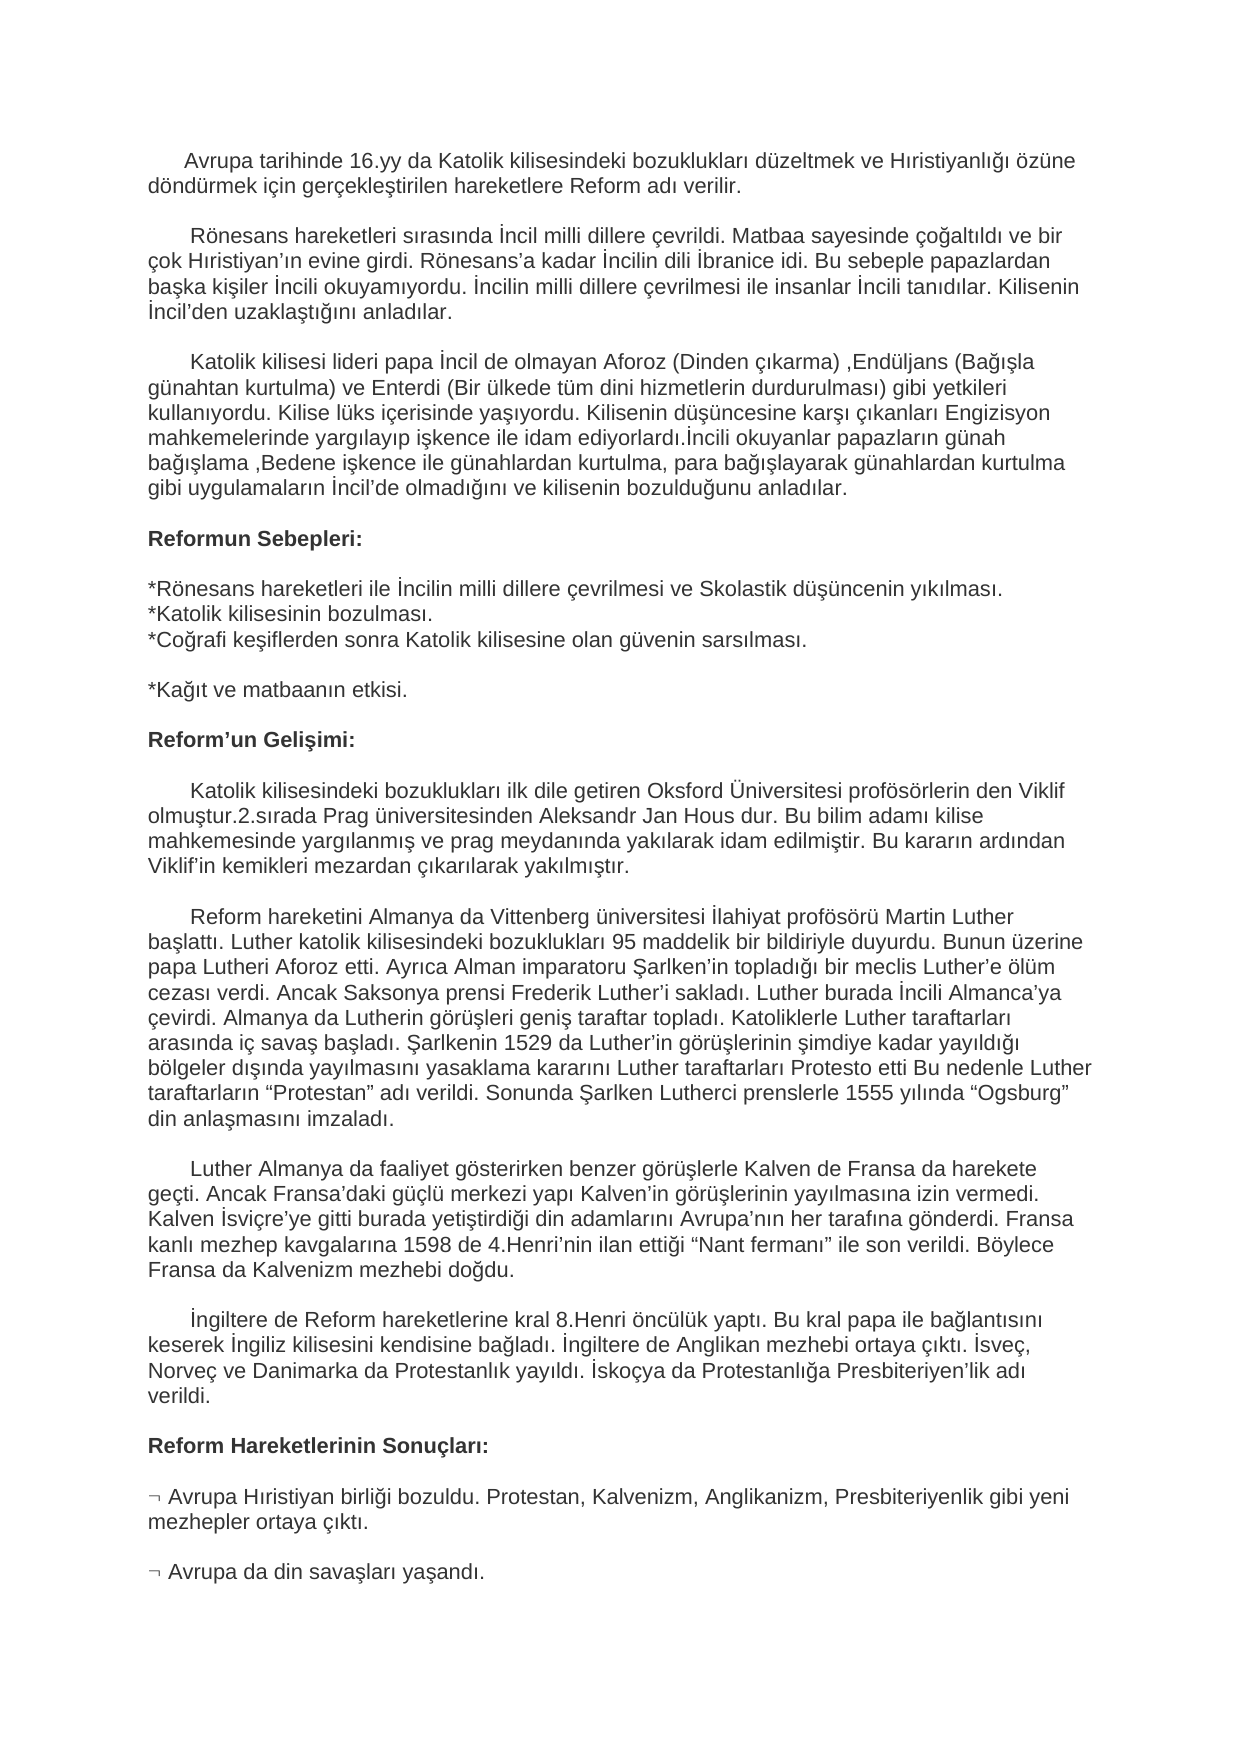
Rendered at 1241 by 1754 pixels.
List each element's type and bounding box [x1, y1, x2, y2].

text [148, 148, 1093, 1584]
